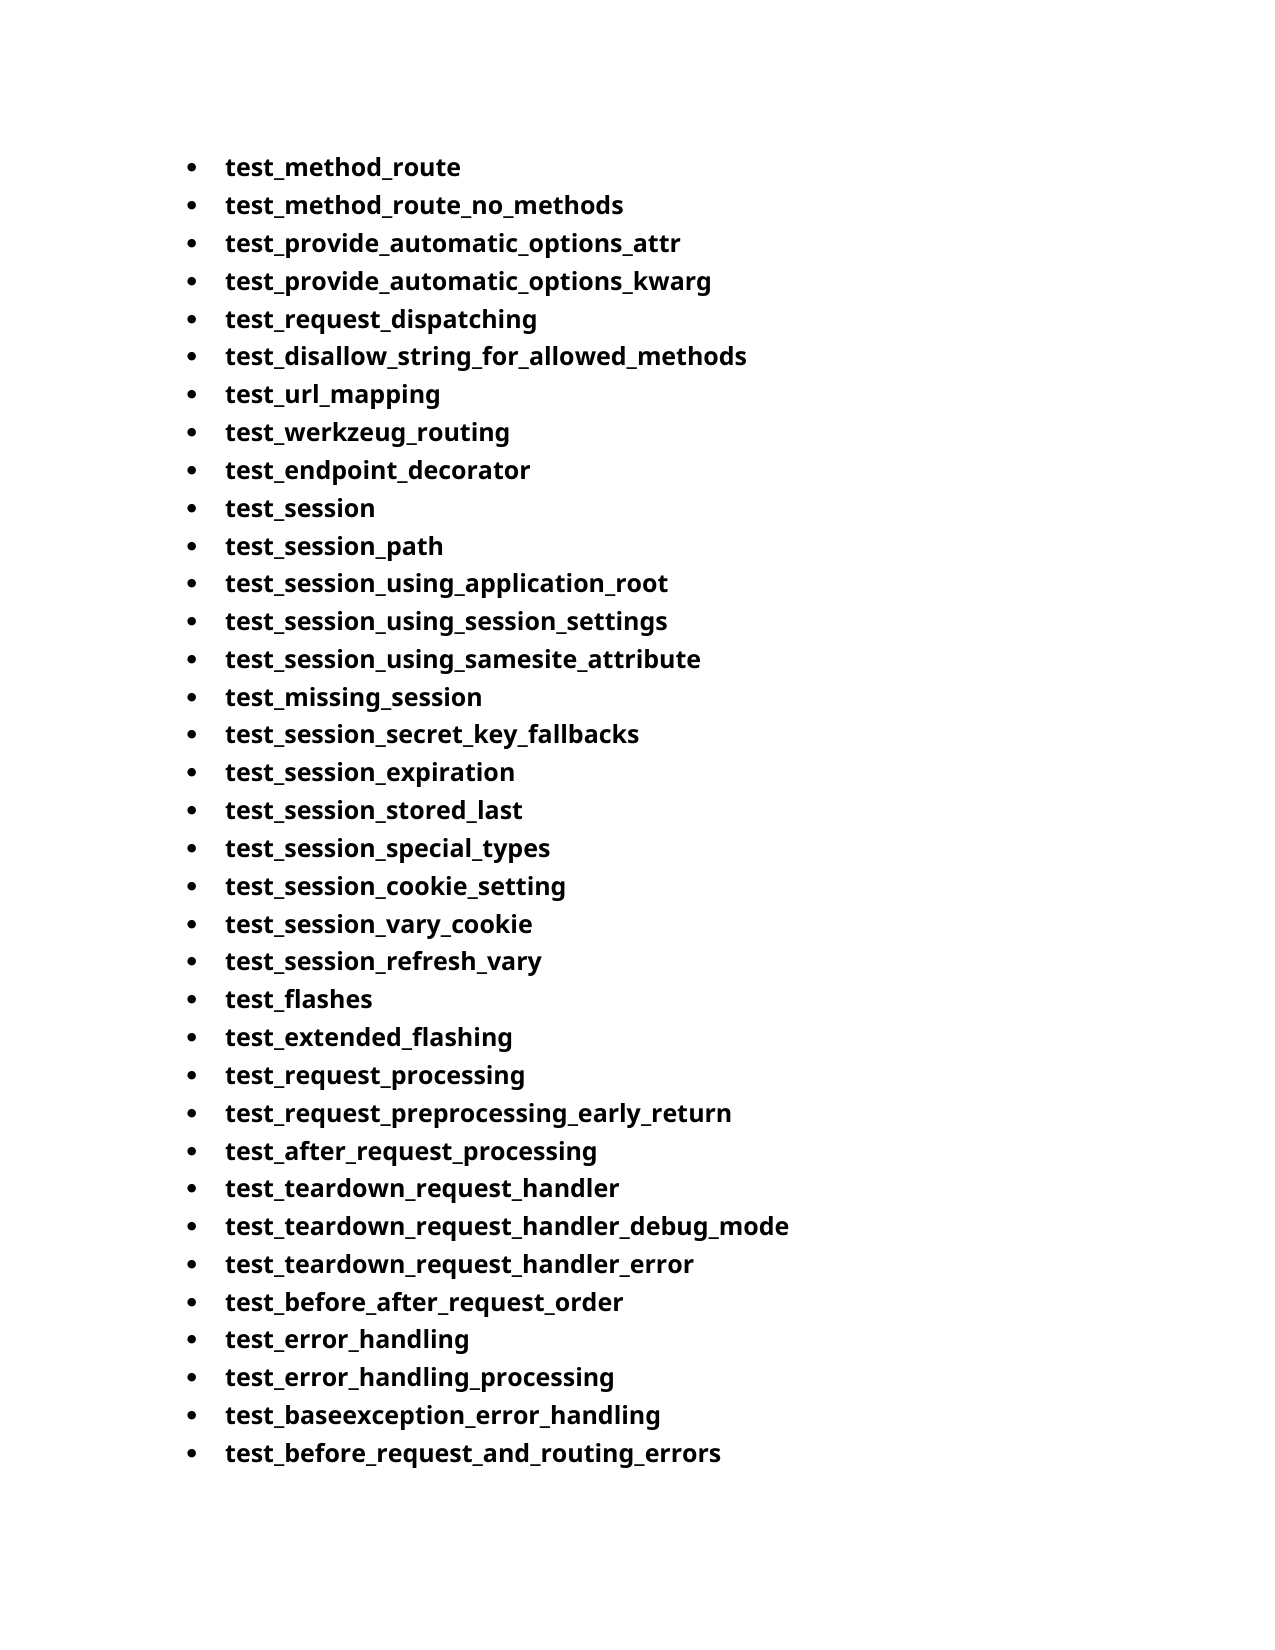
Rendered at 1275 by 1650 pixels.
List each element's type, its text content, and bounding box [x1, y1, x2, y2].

list test_endpoint_decorator [187, 452, 1125, 487]
list test_extended_flashing [187, 1020, 1125, 1054]
list test_request_processing [187, 1057, 1125, 1092]
list test_session_using_samesite_attribute [187, 642, 1125, 676]
list test_before_request_and_routing_errors [187, 1436, 1125, 1470]
list test_session_secret_key_fallbacks [187, 717, 1125, 751]
list test_session_refresh_vary [187, 944, 1125, 978]
list test_session_path [187, 528, 1125, 562]
list test_method_route_no_methods [187, 188, 1125, 222]
list test_session_special_types [187, 831, 1125, 865]
list test_baseexception_error_handling [187, 1398, 1125, 1432]
list test_error_handling_processing [187, 1360, 1125, 1394]
list test_request_dispatching [187, 301, 1125, 335]
list test_before_after_request_order [187, 1284, 1125, 1318]
list test_teardown_request_handler_debug_mode [187, 1209, 1125, 1243]
list test_after_request_processing [187, 1133, 1125, 1167]
list test_missing_session [187, 679, 1125, 713]
list test_teardown_request_handler [187, 1171, 1125, 1205]
list test_disallow_string_for_allowed_methods [187, 339, 1125, 373]
list test_session_using_session_settings [187, 604, 1125, 638]
list test_session_expiration [187, 755, 1125, 789]
list test_session [187, 490, 1125, 524]
list test_method_route [187, 150, 1125, 184]
list test_session_using_application_root [187, 566, 1125, 600]
list test_provide_automatic_options_kwarg [187, 263, 1125, 297]
list test_session_cookie_setting [187, 868, 1125, 902]
list test_flashes [187, 982, 1125, 1016]
list test_werkzeug_routing [187, 415, 1125, 449]
list test_provide_automatic_options_attr [187, 226, 1125, 260]
list test_error_handling [187, 1322, 1125, 1356]
list test_session_stored_last [187, 793, 1125, 827]
list test_teardown_request_handler_error [187, 1247, 1125, 1281]
list test_session_vary_cookie [187, 906, 1125, 940]
list test_request_preprocessing_early_return [187, 1095, 1125, 1129]
list test_url_mapping [187, 377, 1125, 411]
